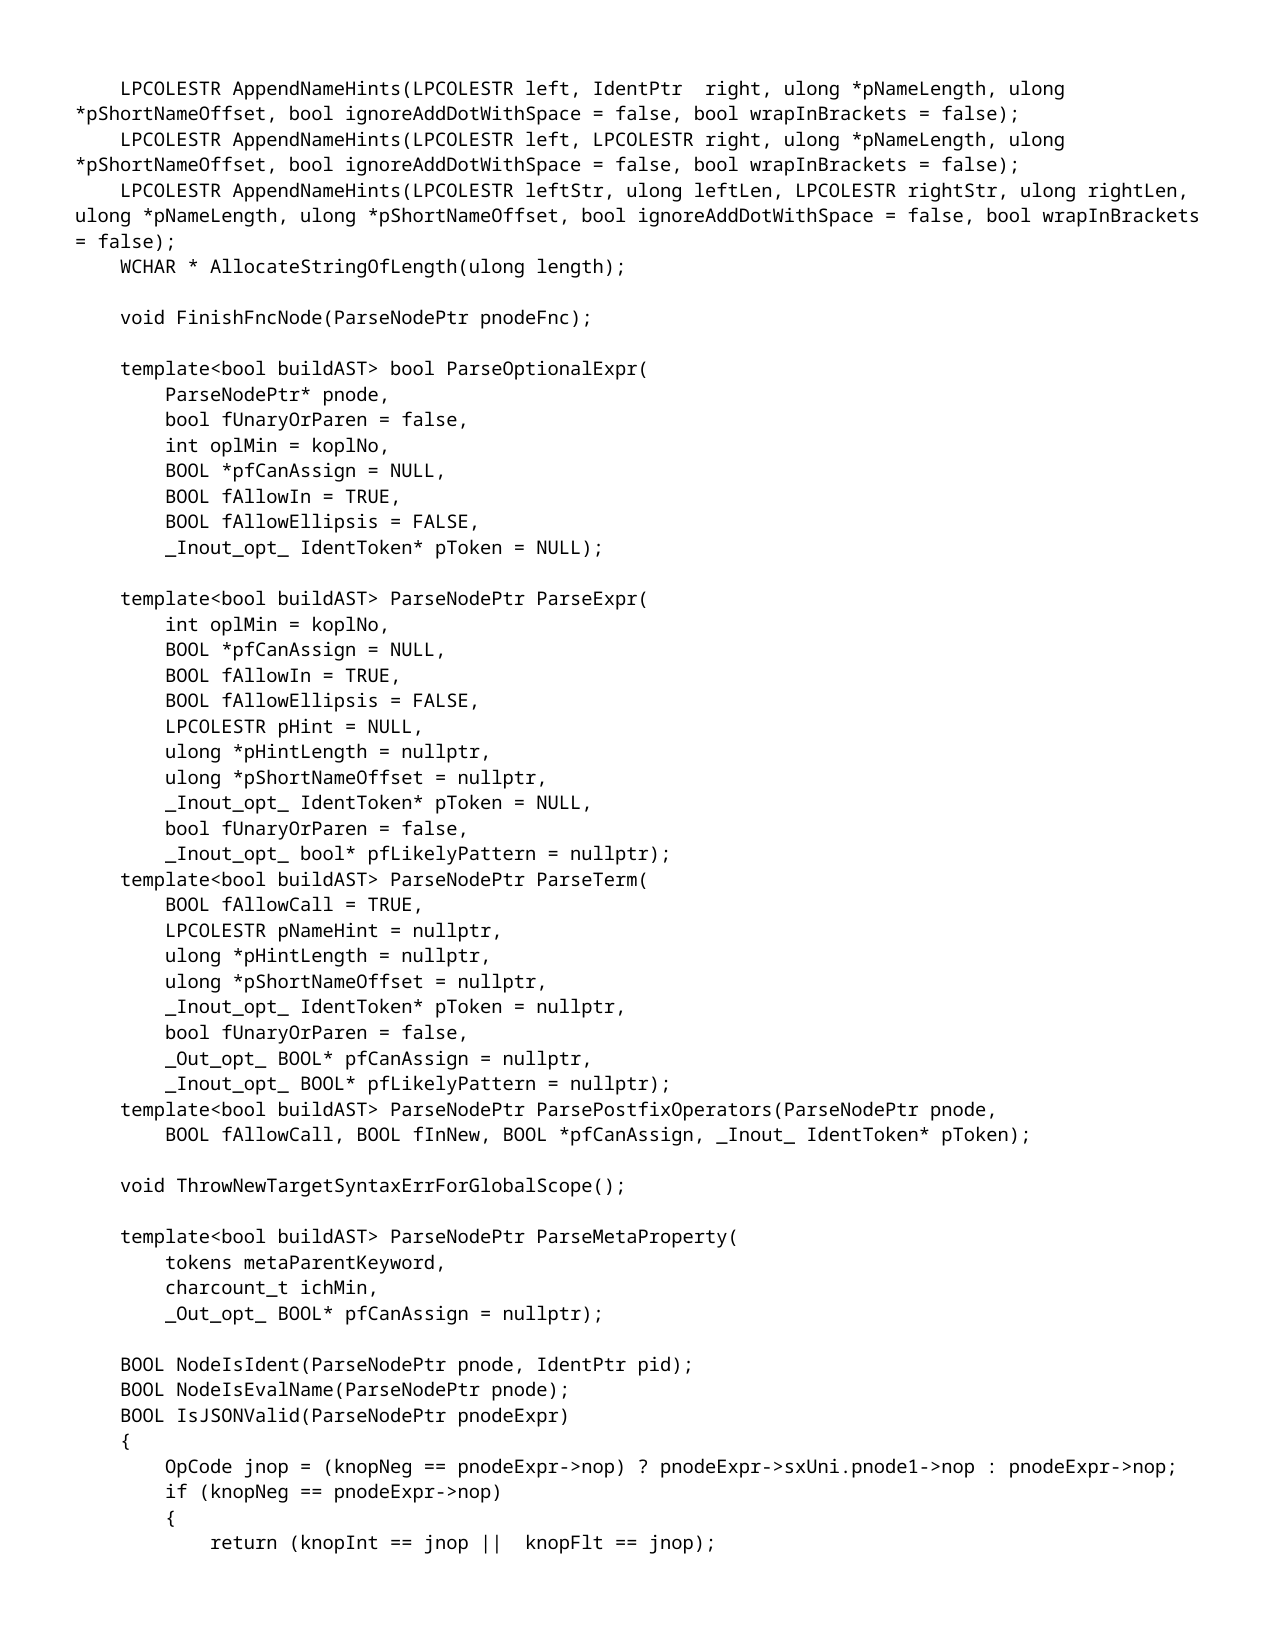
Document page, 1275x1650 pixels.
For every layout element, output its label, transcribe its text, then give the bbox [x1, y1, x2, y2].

text _Inout_opt_ BOOL* pfLikelyPattern = nullptr); [75, 1070, 1200, 1096]
text ulong *pHintLength = nullptr, [75, 738, 1200, 764]
text BOOL *pfCanAssign = NULL, [75, 636, 1200, 662]
text void FinishFncNode(ParseNodePtr pnodeFnc); [75, 305, 1200, 330]
text bool fUnaryOrParen = false, [75, 407, 1200, 432]
text BOOL *pfCanAssign = NULL, [75, 458, 1200, 483]
text WCHAR * AllocateStringOfLength(ulong length); [75, 254, 1200, 279]
text BOOL fAllowIn = TRUE, [75, 483, 1200, 509]
text if (knopNeg == pnodeExpr->nop) [75, 1479, 1200, 1504]
text bool fUnaryOrParen = false, [75, 1019, 1200, 1045]
text bool fUnaryOrParen = false, [75, 815, 1200, 841]
text BOOL fAllowEllipsis = FALSE, [75, 509, 1200, 534]
text _Inout_opt_ IdentToken* pToken = NULL, [75, 789, 1200, 815]
text template<bool buildAST> bool ParseOptionalExpr( [75, 356, 1200, 381]
text _Out_opt_ BOOL* pfCanAssign = nullptr); [75, 1300, 1200, 1326]
text _Inout_opt_ IdentToken* pToken = NULL); [75, 534, 1200, 560]
text ulong *pShortNameOffset = nullptr, [75, 764, 1200, 789]
text template<bool buildAST> ParseNodePtr ParseExpr( [75, 585, 1200, 611]
text void ThrowNewTargetSyntaxErrForGlobalScope(); [75, 1172, 1200, 1198]
text _Inout_opt_ IdentToken* pToken = nullptr, [75, 994, 1200, 1019]
text LPCOLESTR AppendNameHints(LPCOLESTR left, LPCOLESTR right, ulong *pNameLength, ulong *pShortNameOffset, bool ignoreAddDotWithSpace = false, bool wrapInBrackets = false); [75, 126, 1200, 177]
text LPCOLESTR pNameHint = nullptr, [75, 917, 1200, 943]
text return (knopInt == jnop || knopFlt == jnop); [75, 1530, 1200, 1555]
text int oplMin = koplNo, [75, 611, 1200, 636]
text BOOL fAllowCall, BOOL fInNew, BOOL *pfCanAssign, _Inout_ IdentToken* pToken); [75, 1121, 1200, 1147]
text { [75, 1428, 1200, 1453]
text { [75, 1504, 1200, 1530]
text LPCOLESTR AppendNameHints(LPCOLESTR leftStr, ulong leftLen, LPCOLESTR rightStr, ulong rightLen, ulong *pNameLength, ulong *pShortNameOffset, bool ignoreAddDotWithSpace = false, bool wrapInBrackets = false); [75, 177, 1200, 254]
text _Inout_opt_ bool* pfLikelyPattern = nullptr); [75, 841, 1200, 866]
text ulong *pHintLength = nullptr, [75, 943, 1200, 968]
text charcount_t ichMin, [75, 1274, 1200, 1300]
text template<bool buildAST> ParseNodePtr ParseMetaProperty( [75, 1223, 1200, 1249]
text LPCOLESTR pHint = NULL, [75, 713, 1200, 738]
text ParseNodePtr* pnode, [75, 381, 1200, 407]
text BOOL NodeIsIdent(ParseNodePtr pnode, IdentPtr pid); [75, 1351, 1200, 1377]
text OpCode jnop = (knopNeg == pnodeExpr->nop) ? pnodeExpr->sxUni.pnode1->nop : pnodeExpr->nop; [75, 1453, 1200, 1479]
text tokens metaParentKeyword, [75, 1249, 1200, 1274]
text BOOL IsJSONValid(ParseNodePtr pnodeExpr) [75, 1402, 1200, 1428]
text BOOL fAllowCall = TRUE, [75, 892, 1200, 917]
text template<bool buildAST> ParseNodePtr ParseTerm( [75, 866, 1200, 892]
text int oplMin = koplNo, [75, 432, 1200, 458]
text BOOL fAllowIn = TRUE, [75, 662, 1200, 687]
text LPCOLESTR AppendNameHints(LPCOLESTR left, IdentPtr right, ulong *pNameLength, ulong *pShortNameOffset, bool ignoreAddDotWithSpace = false, bool wrapInBrackets = false); [75, 75, 1200, 126]
text BOOL fAllowEllipsis = FALSE, [75, 687, 1200, 713]
text _Out_opt_ BOOL* pfCanAssign = nullptr, [75, 1045, 1200, 1070]
text ulong *pShortNameOffset = nullptr, [75, 968, 1200, 994]
text template<bool buildAST> ParseNodePtr ParsePostfixOperators(ParseNodePtr pnode, [75, 1096, 1200, 1121]
text BOOL NodeIsEvalName(ParseNodePtr pnode); [75, 1377, 1200, 1402]
